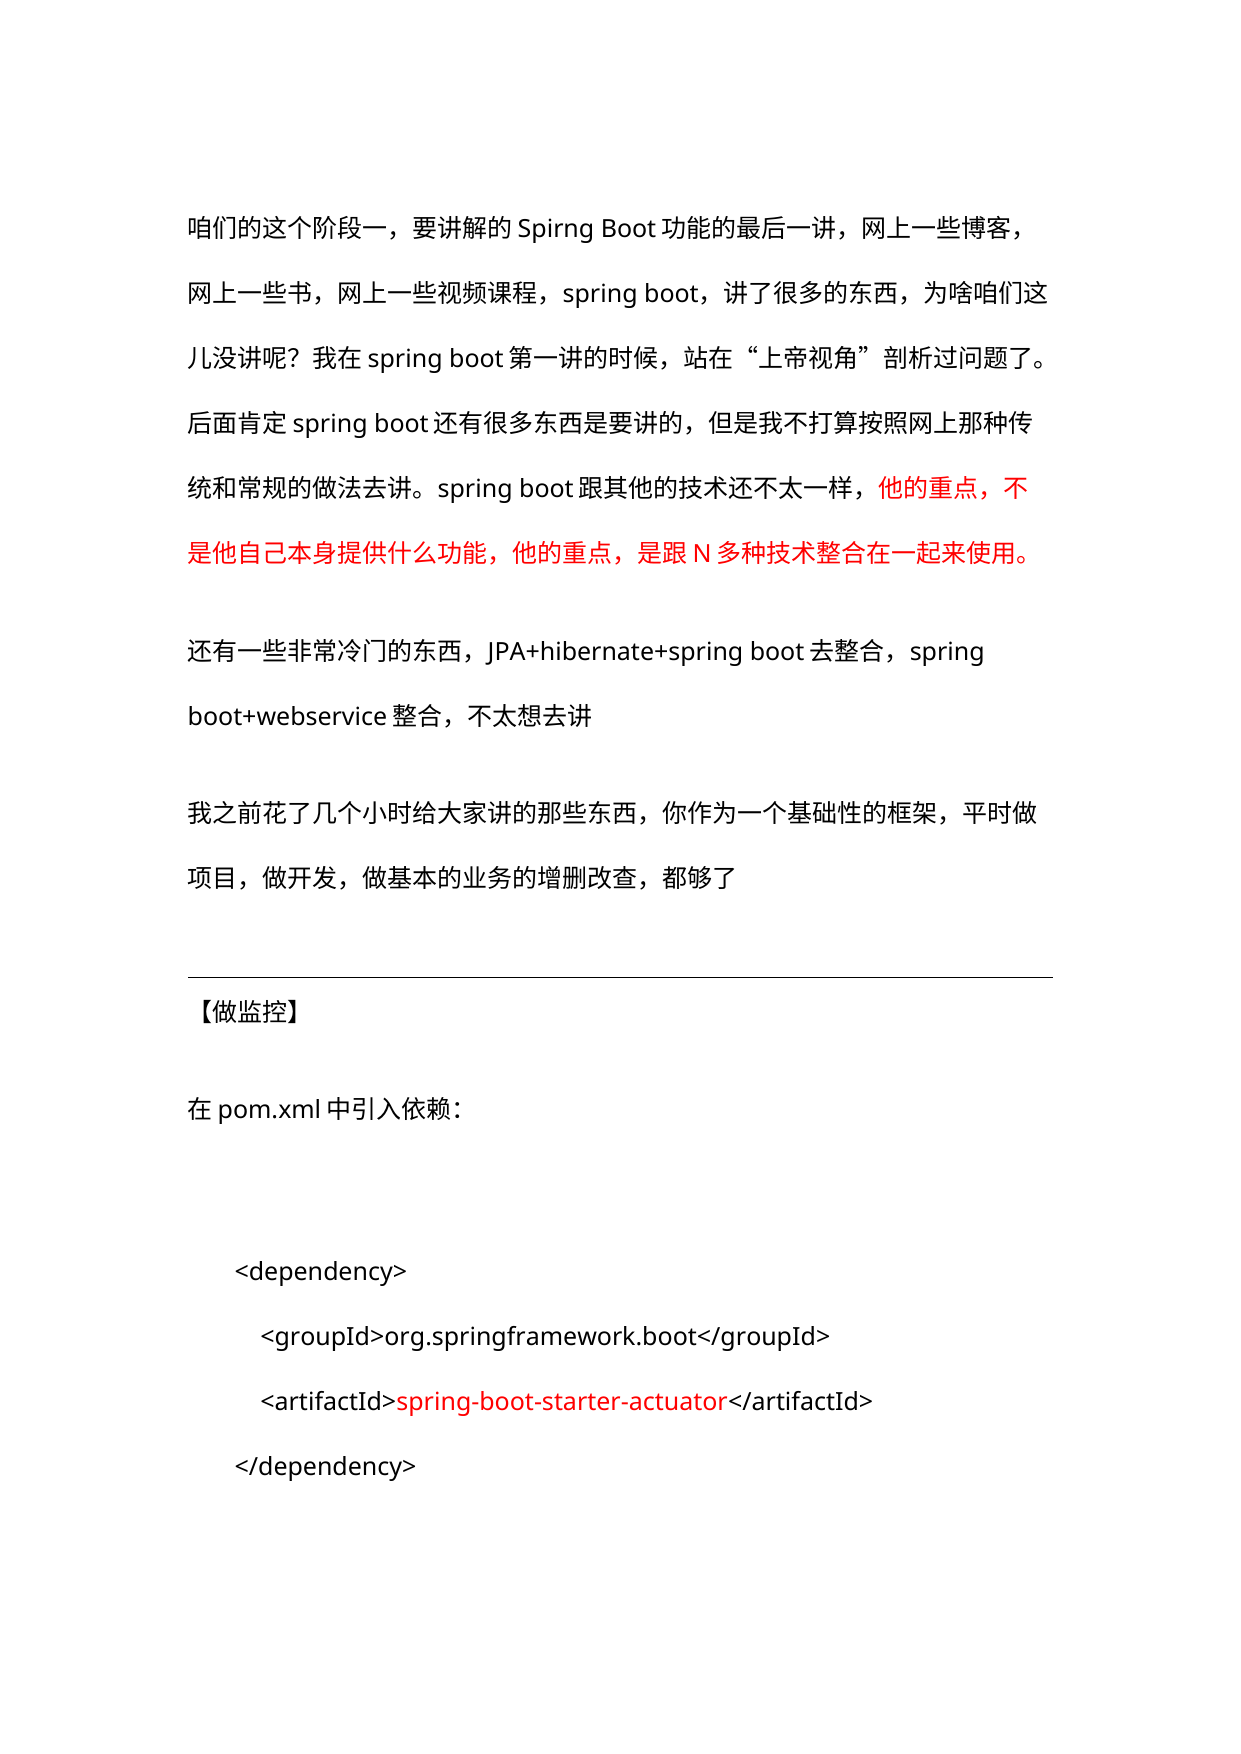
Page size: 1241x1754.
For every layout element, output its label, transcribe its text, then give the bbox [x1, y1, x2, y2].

text <dependency> [234, 1238, 1053, 1303]
text <groupId>org.springframework.boot</groupId> [234, 1303, 1053, 1368]
text 【做监控】 [187, 978, 1053, 1043]
text </dependency> [234, 1433, 1053, 1498]
text 我之前花了几个小时给大家讲的那些东西，你作为一个基础性的框架，平时做项目，做开发，做基本的业务的增删改查，都够了 [187, 779, 1053, 909]
text 还有一些非常冷门的东西，JPA+hibernate+spring boot去整合，spring boot+webservice整合，不太想去讲 [187, 617, 1053, 747]
text <artifactId>spring-boot-starter-actuator</artifactId> [234, 1368, 1053, 1433]
text 咱们的这个阶段一，要讲解的Spirng Boot功能的最后一讲，网上一些博客，网上一些书，网上一些视频课程，spring boot，讲了很多的东西，为啥咱们这儿没讲呢？我在spring boot第一讲的时候，站在“上帝视角”剖析过问题了。后面肯定spring boot还有很多东西是要讲的，但是我不打算按照网上那种传统和常规的做法去讲。spring boot跟其他的技术还不太一样，他的重点，不是他自己本身提供什么功能，他的重点，是跟N多种技术整合在一起来使用。 [187, 194, 1053, 584]
text 在pom.xml中引入依赖： [187, 1076, 1053, 1141]
